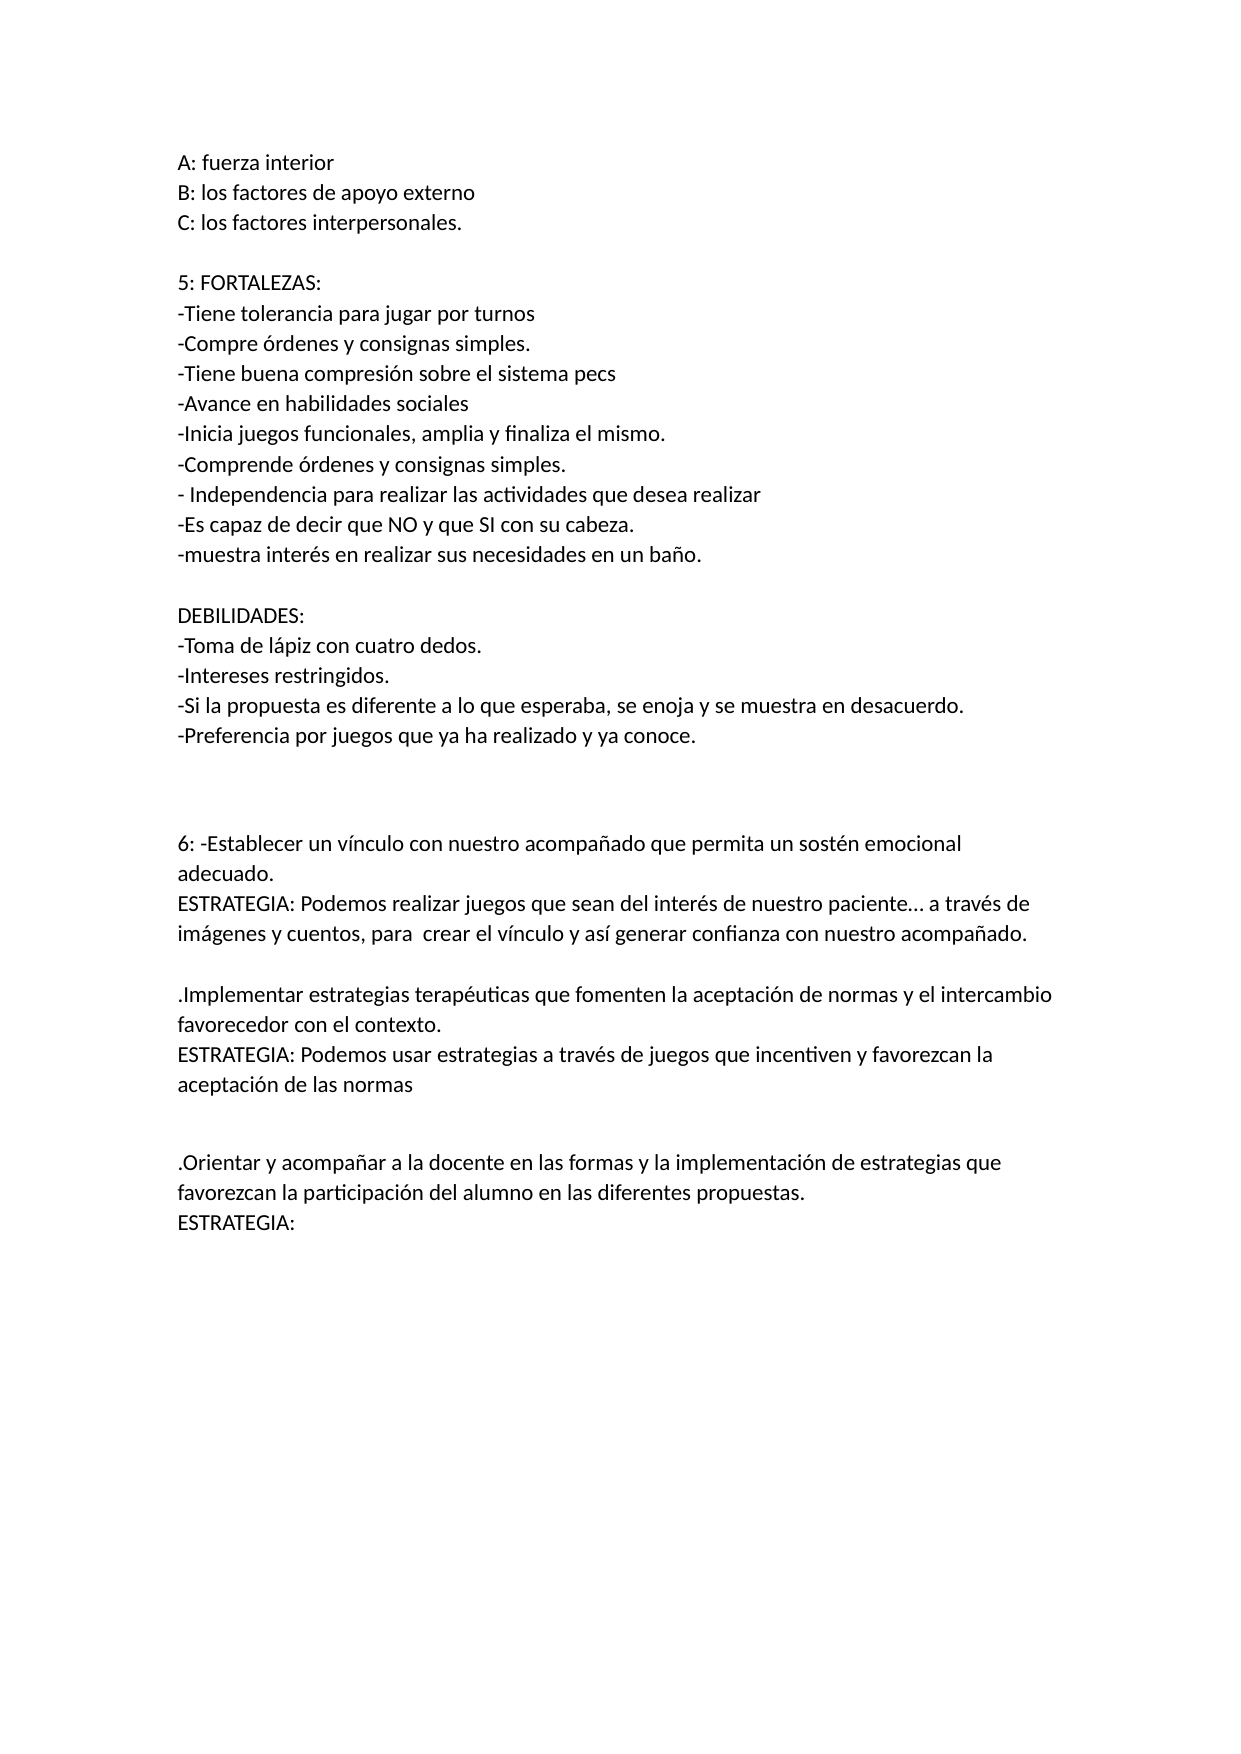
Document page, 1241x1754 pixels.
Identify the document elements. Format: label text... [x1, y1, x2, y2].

text .Orientar y acompañar a la docente en las formas y la implementación de estrategias que favorezcan la participación del alumno en las diferentes propuestas. ESTRATEGIA: [177, 1148, 1063, 1236]
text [177, 148, 1063, 780]
text 6: -Establecer un vínculo con nuestro acompañado que permita un sostén emocional adecuado. ESTRATEGIA: Podemos realizar juegos que sean del interés de nuestro paciente… a través de imágenes y cuentos, para crear el vínculo y así generar confianza con nuestro acompañado. .Implementar estrategias terapéuticas que fomenten la aceptación de normas y el intercambio favorecedor con el contexto. ESTRATEGIA: Podemos usar estrategias a través de juegos que incentiven y favorezcan la aceptación de las normas [177, 799, 1063, 1129]
